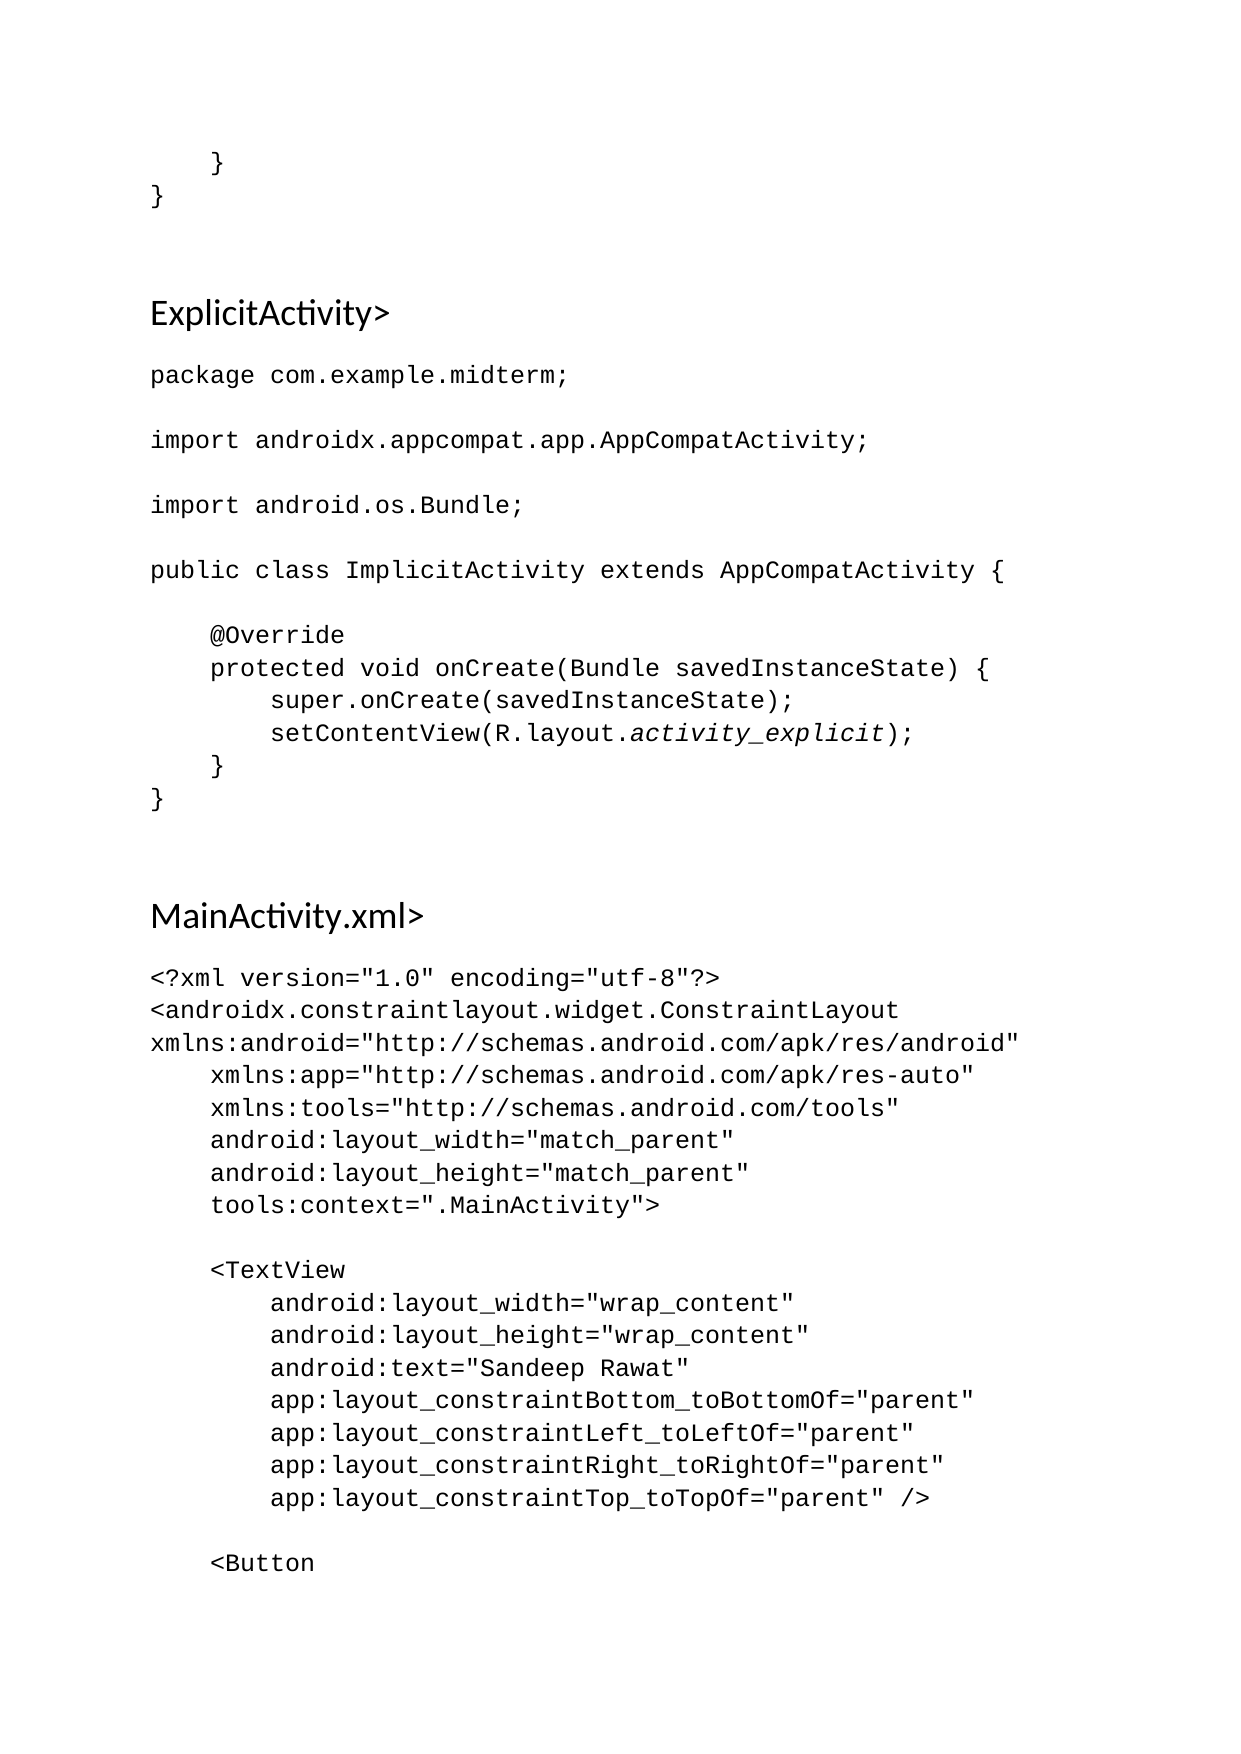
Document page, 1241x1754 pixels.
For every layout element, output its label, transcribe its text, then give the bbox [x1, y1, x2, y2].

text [150, 965, 1090, 1578]
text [150, 150, 1090, 211]
text package com.example.midterm; import androidx.appcompat.app.AppCompatActivity; import android.os.Bundle; public class ImplicitActivity extends AppCompatActivity { @Override protected void onCreate(Bundle savedInstanceState) { super.onCreate(savedInstanceState); setContentView(R.layout.activity_explicit); } } [150, 363, 1090, 813]
text MainActivity.xml> [150, 892, 1090, 937]
text ExplicitActivity> [150, 289, 1090, 335]
